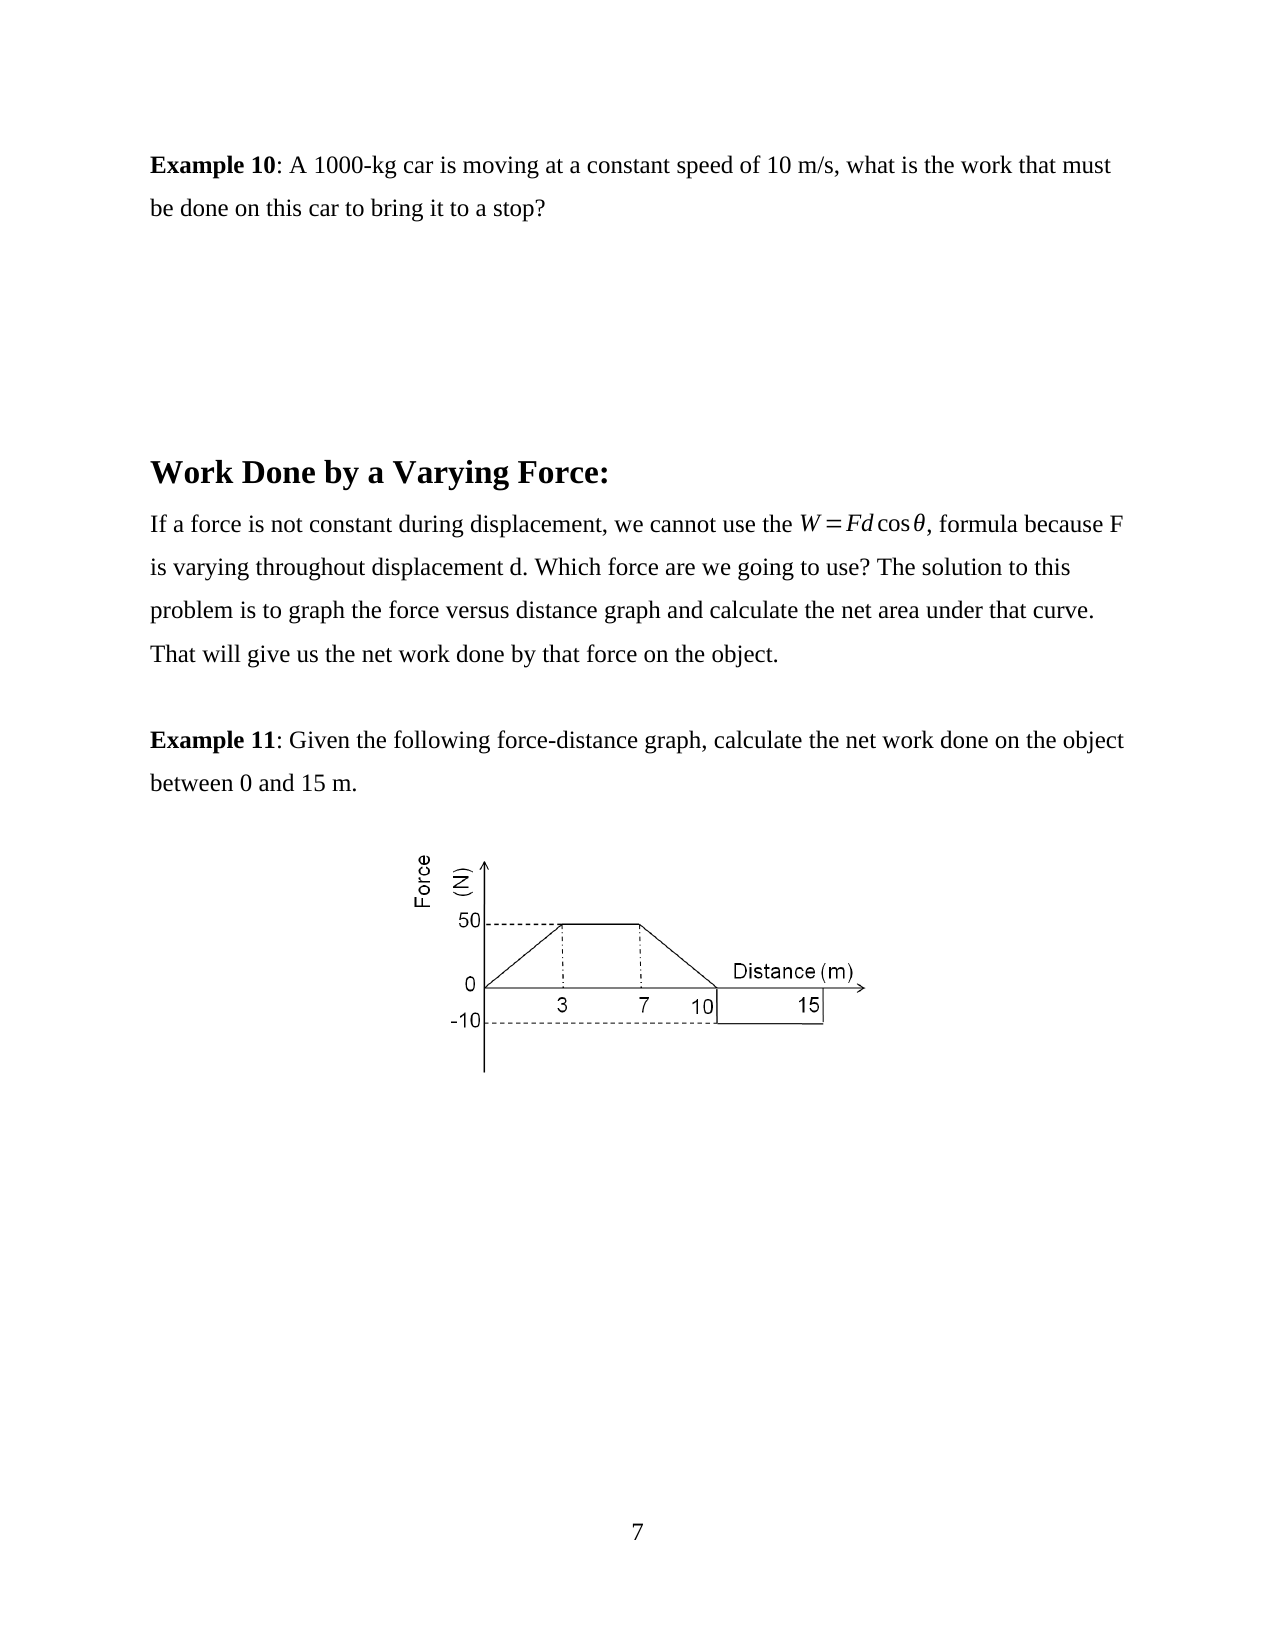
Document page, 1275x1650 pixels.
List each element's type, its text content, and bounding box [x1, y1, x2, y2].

text Example 10: A 1000-kg car is moving at a constant speed of 10 m/s, what is the work that must be done on this car to bring it to a stop? [150, 150, 1125, 222]
picture [402, 811, 873, 1073]
text Work Done by a Varying Force: [150, 452, 1125, 490]
text Example 11: Given the following force-distance graph, calculate the net work done on the object between 0 and 15 m. [150, 725, 1125, 797]
text If a force is not constant during displacement, we cannot use the , formula because F is varying throughout displacement d. Which force are we going to use? The solution to this problem is to graph the force versus distance graph and calculate the net area under that curve. That will give us the net work done by that force on the object. [150, 509, 1125, 667]
